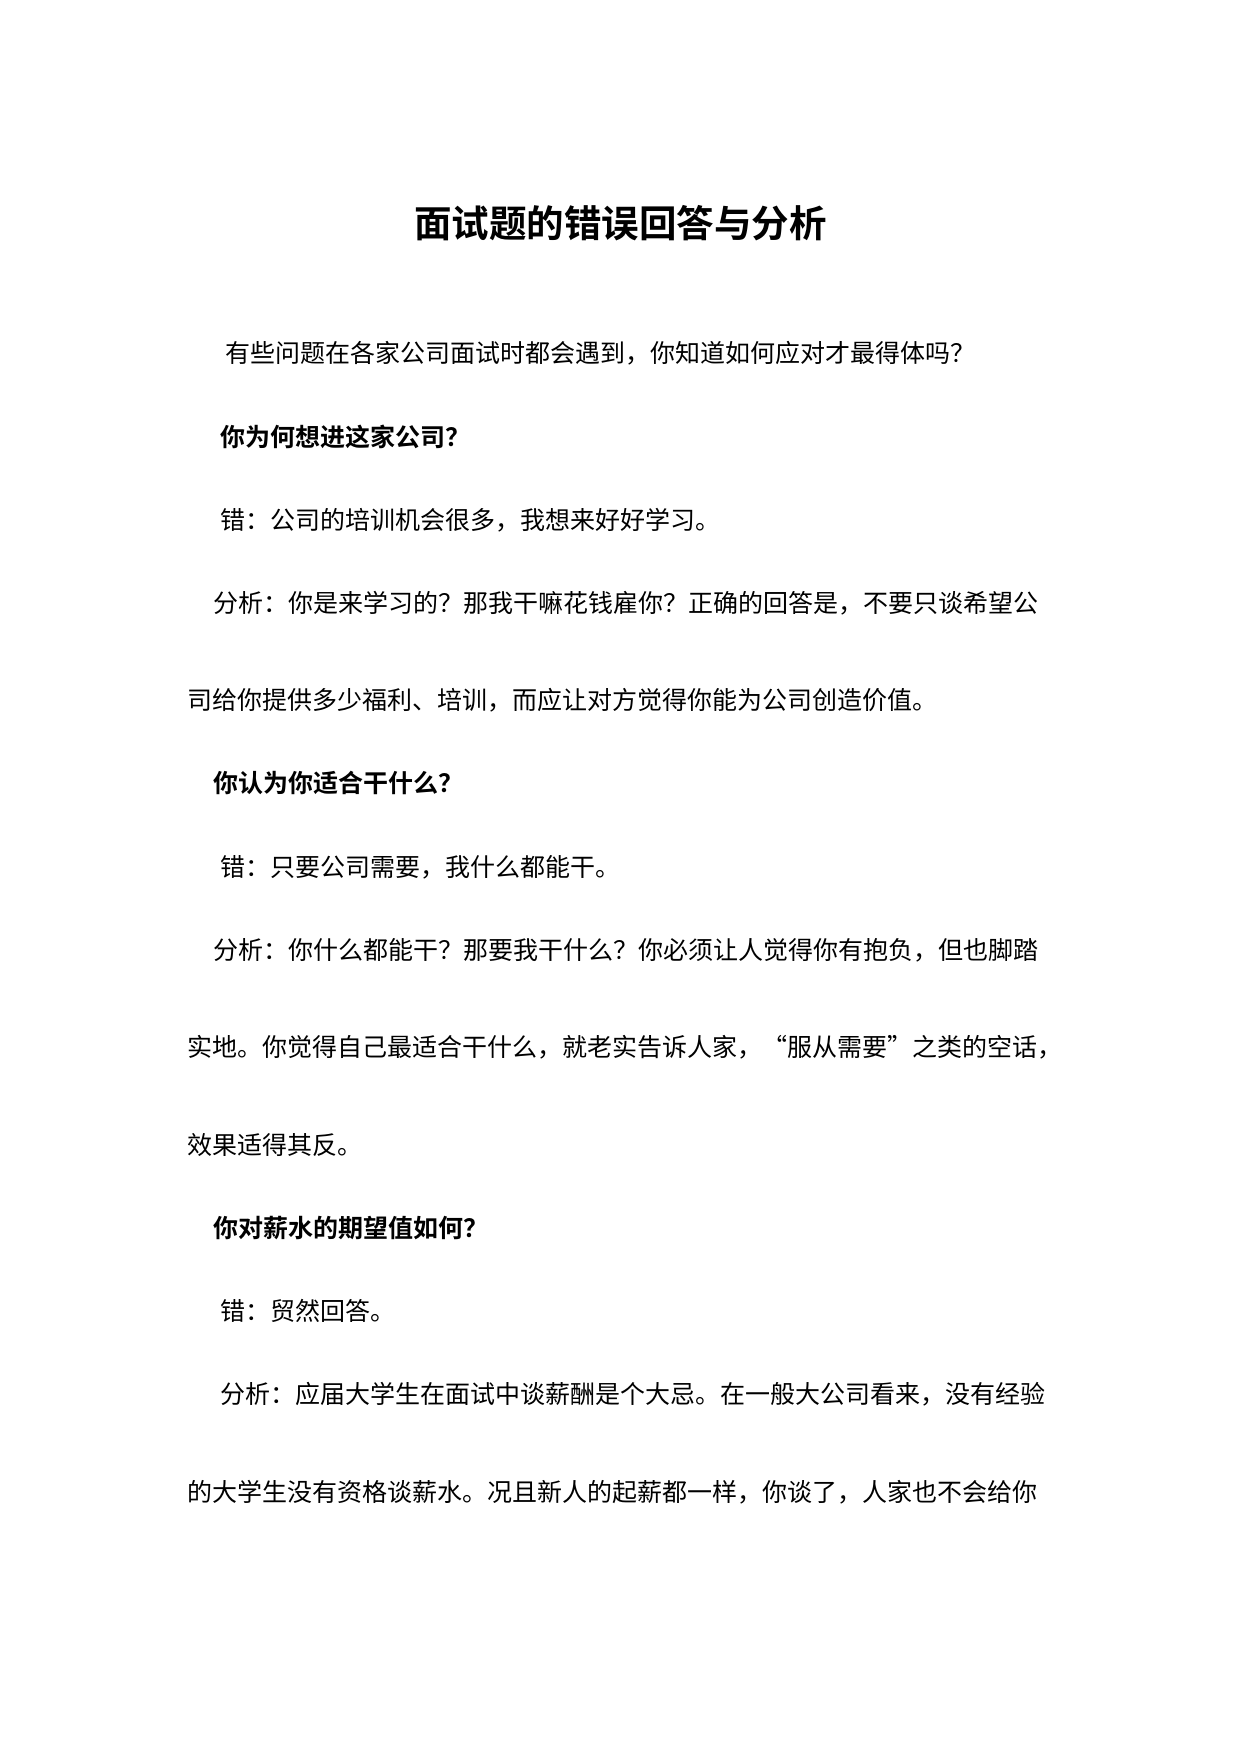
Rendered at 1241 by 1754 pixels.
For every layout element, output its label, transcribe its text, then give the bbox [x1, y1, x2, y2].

text 分析：你是来学习的？那我干嘛花钱雇你？正确的回答是，不要只谈希望公司给你提供多少福利、培训，而应让对方觉得你能为公司创造价值。 [187, 569, 1053, 731]
text 面试题的错误回答与分析 [187, 189, 1053, 254]
text 错：贸然回答。 [187, 1277, 1053, 1342]
text 你为何想进这家公司？ [187, 403, 1053, 468]
text 错：只要公司需要，我什么都能干。 [187, 833, 1053, 898]
text 你对薪水的期望值如何？ [187, 1194, 1053, 1259]
text 分析：你什么都能干？那要我干什么？你必须让人觉得你有抱负，但也脚踏实地。你觉得自己最适合干什么，就老实告诉人家，“服从需要”之类的空话，效果适得其反。 [187, 916, 1053, 1176]
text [187, 1360, 1053, 1523]
text 有些问题在各家公司面试时都会遇到，你知道如何应对才最得体吗？ [187, 319, 1053, 384]
text 你认为你适合干什么？ [187, 749, 1053, 814]
text 错：公司的培训机会很多，我想来好好学习。 [187, 486, 1053, 551]
